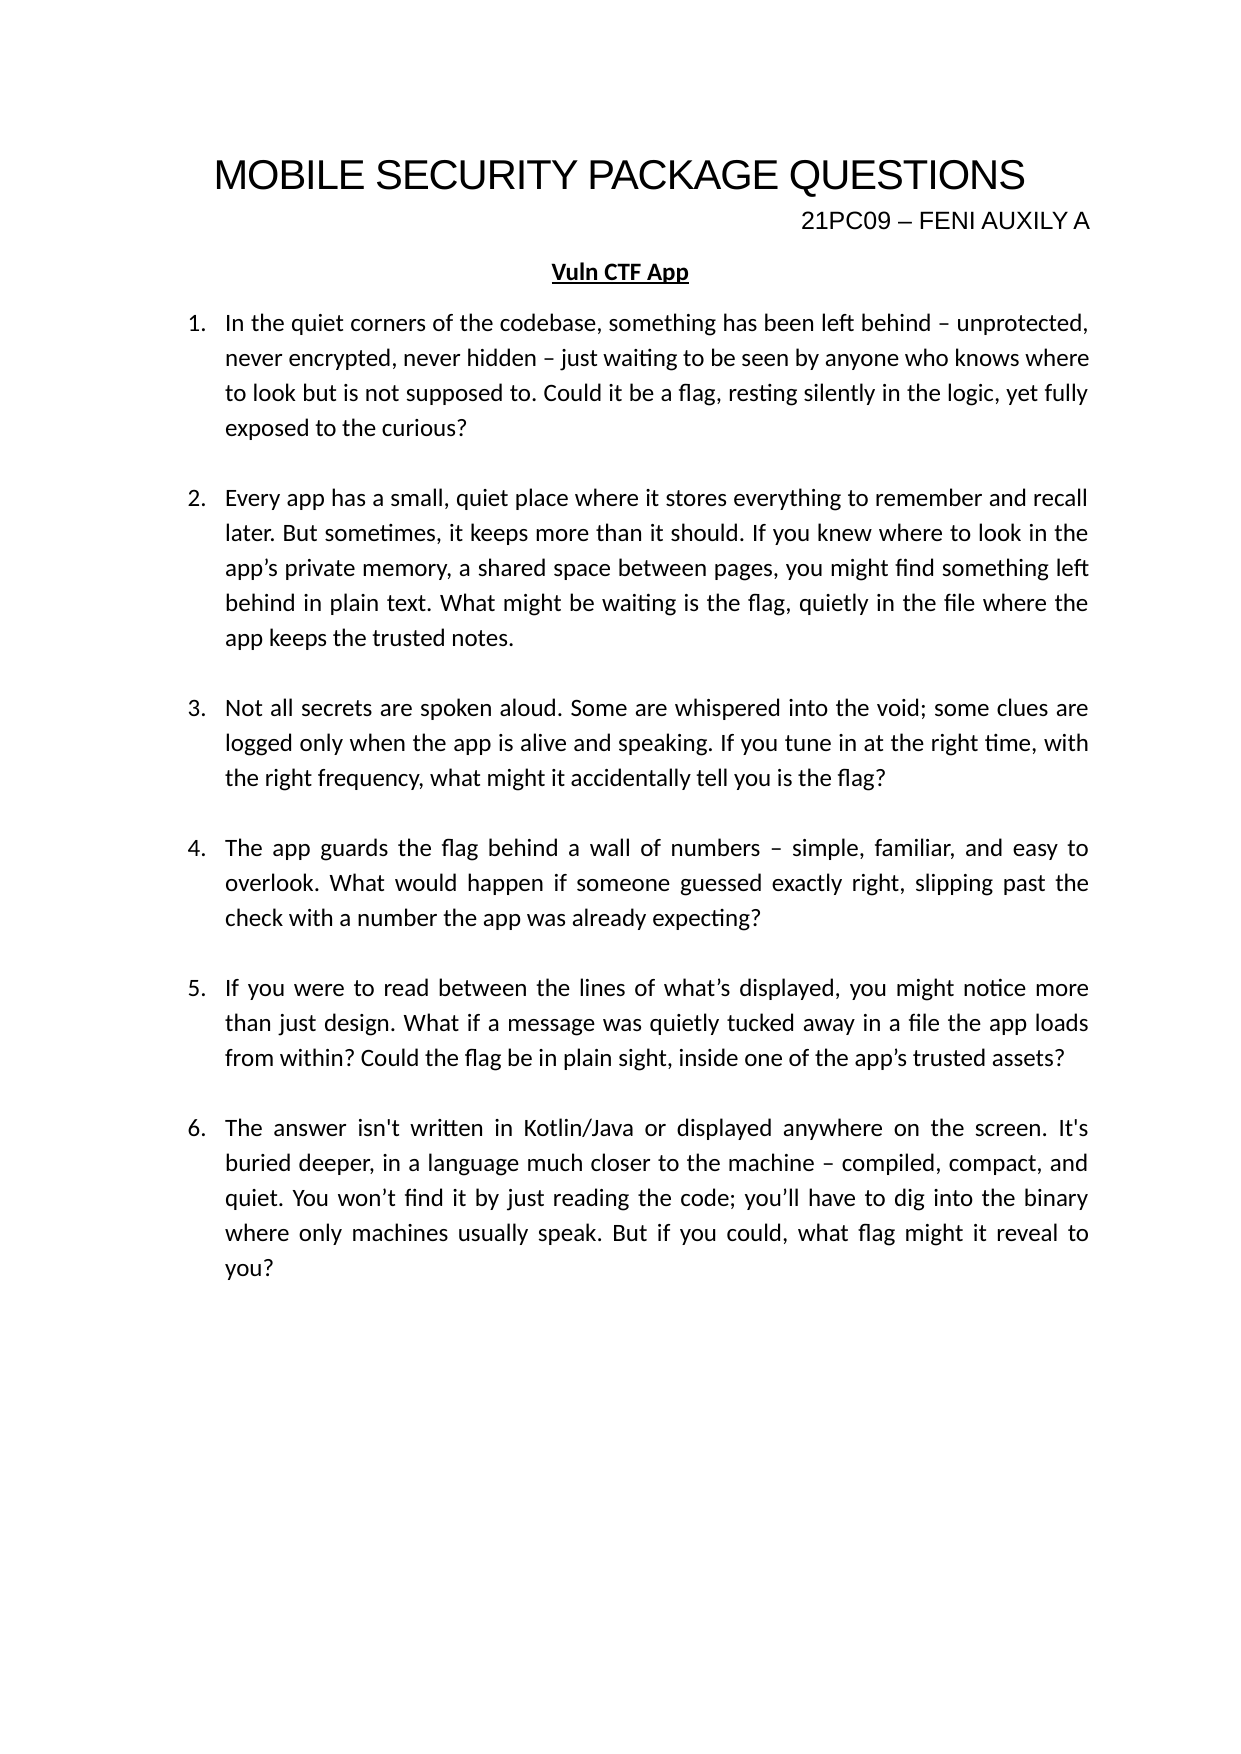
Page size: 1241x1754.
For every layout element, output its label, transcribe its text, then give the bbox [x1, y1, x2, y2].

text 21PC09 – FENI AUXILY A [150, 206, 1090, 235]
title MOBILE SECURITY PACKAGE QUESTIONS [150, 150, 1090, 198]
text Vuln CTF App [150, 256, 1090, 286]
list If you were to read between the lines of what’s displayed, you might notice more than just design. What if a message was quietly tucked away in a file the app loads from within? Could the flag be in plain sight, inside one of the app’s trusted assets? [187, 973, 1090, 1073]
list The app guards the flag behind a wall of numbers – simple, familiar, and easy to overlook. What would happen if someone guessed exactly right, slipping past the check with a number the app was already expecting? [187, 833, 1090, 933]
list In the quiet corners of the codebase, something has been left behind – unprotected, never encrypted, never hidden – just waiting to be seen by anyone who knows where to look but is not supposed to. Could it be a flag, resting silently in the logic, yet fully exposed to the curious? [187, 308, 1090, 443]
list The answer isn't written in Kotlin/Java or displayed anywhere on the screen. It's buried deeper, in a language much closer to the machine – compiled, compact, and quiet. You won’t find it by just reading the code; you’ll have to dig into the binary where only machines usually speak. But if you could, what flag might it reveal to you? [187, 1113, 1090, 1283]
list Every app has a small, quiet place where it stores everything to remember and recall later. But sometimes, it keeps more than it should. If you knew where to look in the app’s private memory, a shared space between pages, you might find something left behind in plain text. What might be waiting is the flag, quietly in the file where the app keeps the trusted notes. [187, 483, 1090, 653]
list Not all secrets are spoken aloud. Some are whispered into the void; some clues are logged only when the app is alive and speaking. If you tune in at the right time, with the right frequency, what might it accidentally tell you is the flag? [187, 693, 1090, 793]
